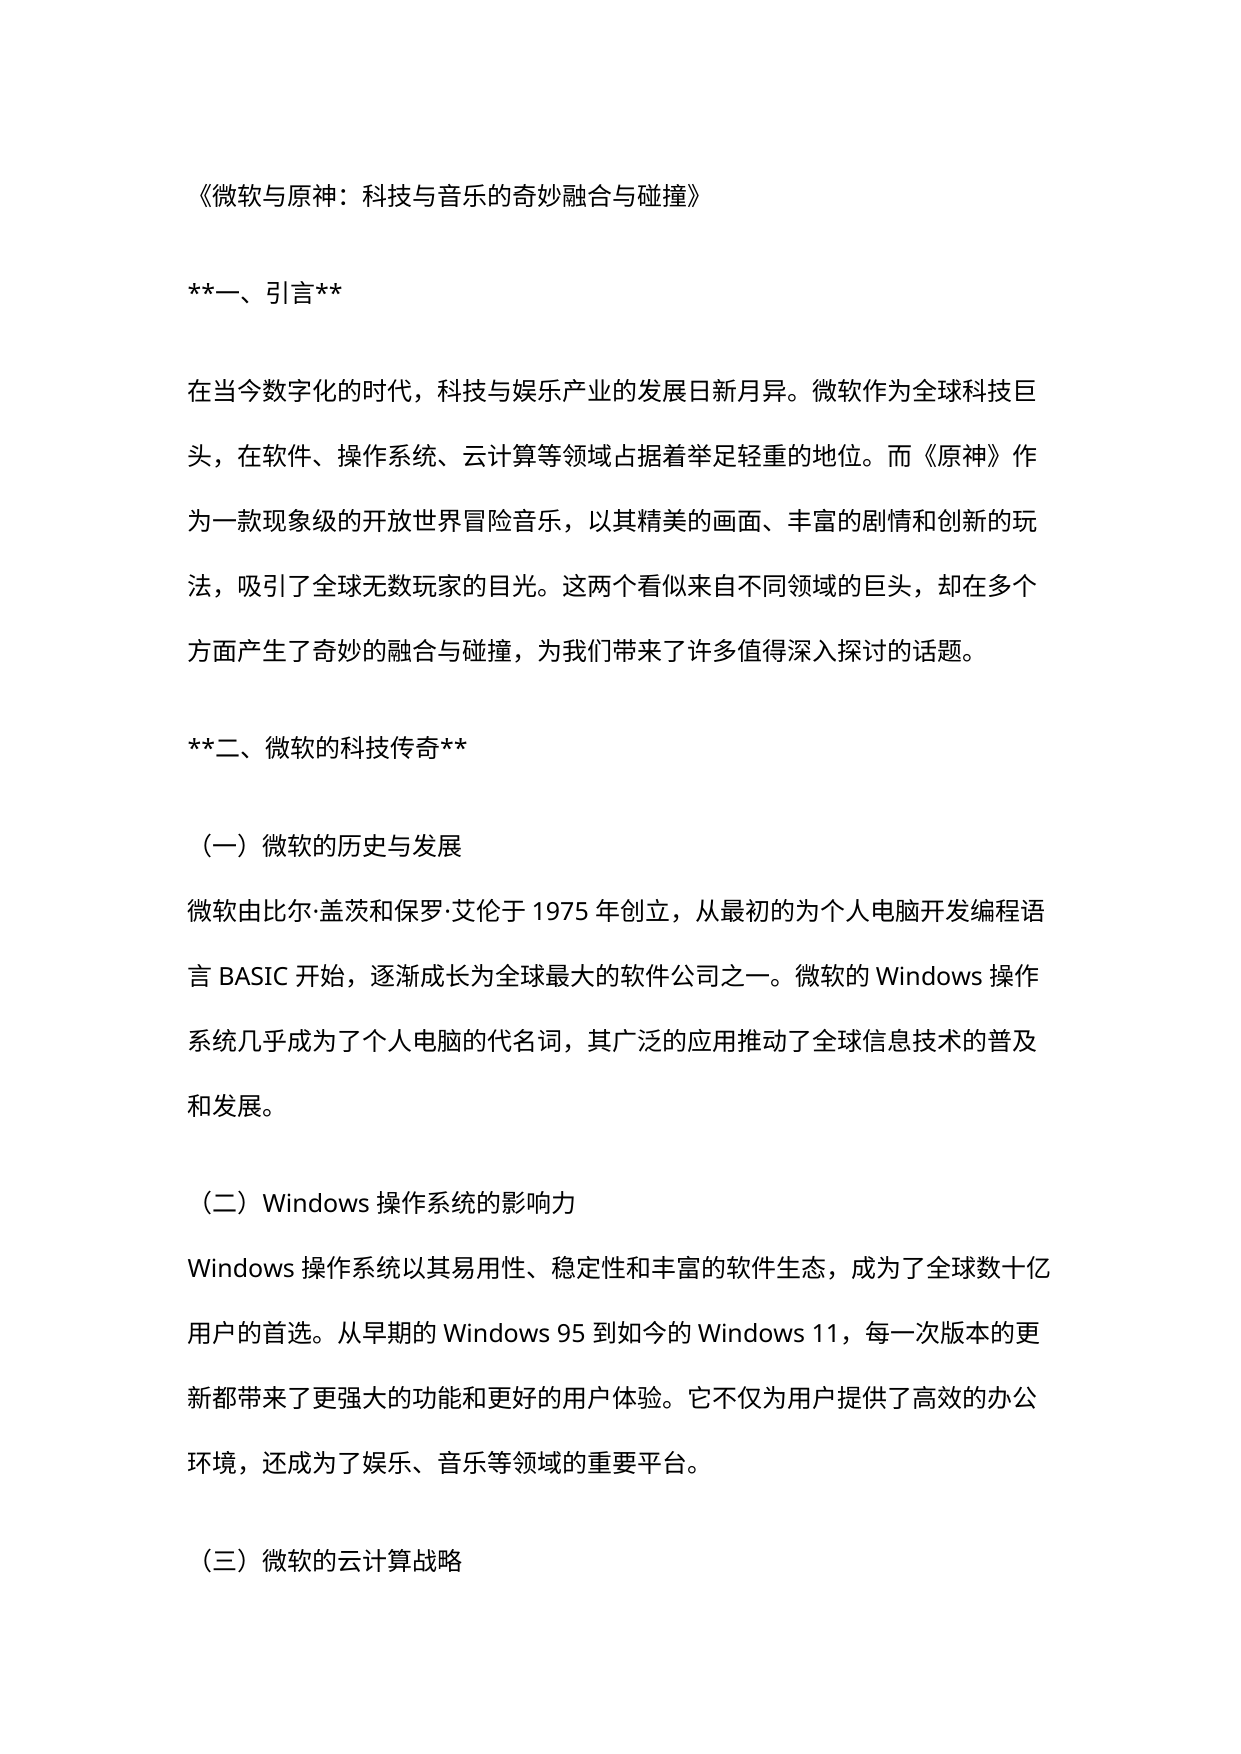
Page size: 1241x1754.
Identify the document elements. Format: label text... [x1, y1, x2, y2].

text （三）微软的云计算战略 [187, 1527, 1053, 1592]
text **二、微软的科技传奇** [187, 714, 1053, 779]
text Windows 操作系统以其易用性、稳定性和丰富的软件生态，成为了全球数十亿用户的首选。从早期的 Windows 95 到如今的 Windows 11，每一次版本的更新都带来了更强大的功能和更好的用户体验。它不仅为用户提供了高效的办公环境，还成为了娱乐、音乐等领域的重要平台。 [187, 1234, 1053, 1494]
text 《微软与原神：科技与音乐的奇妙融合与碰撞》 [187, 162, 1053, 227]
text **一、引言** [187, 259, 1053, 324]
text （二）Windows 操作系统的影响力 [187, 1169, 1053, 1234]
text 在当今数字化的时代，科技与娱乐产业的发展日新月异。微软作为全球科技巨头，在软件、操作系统、云计算等领域占据着举足轻重的地位。而《原神》作为一款现象级的开放世界冒险音乐，以其精美的画面、丰富的剧情和创新的玩法，吸引了全球无数玩家的目光。这两个看似来自不同领域的巨头，却在多个方面产生了奇妙的融合与碰撞，为我们带来了许多值得深入探讨的话题。 [187, 357, 1053, 682]
text 微软由比尔·盖茨和保罗·艾伦于 1975 年创立，从最初的为个人电脑开发编程语言 BASIC 开始，逐渐成长为全球最大的软件公司之一。微软的 Windows 操作系统几乎成为了个人电脑的代名词，其广泛的应用推动了全球信息技术的普及和发展。 [187, 877, 1053, 1137]
text （一）微软的历史与发展 [187, 812, 1053, 877]
